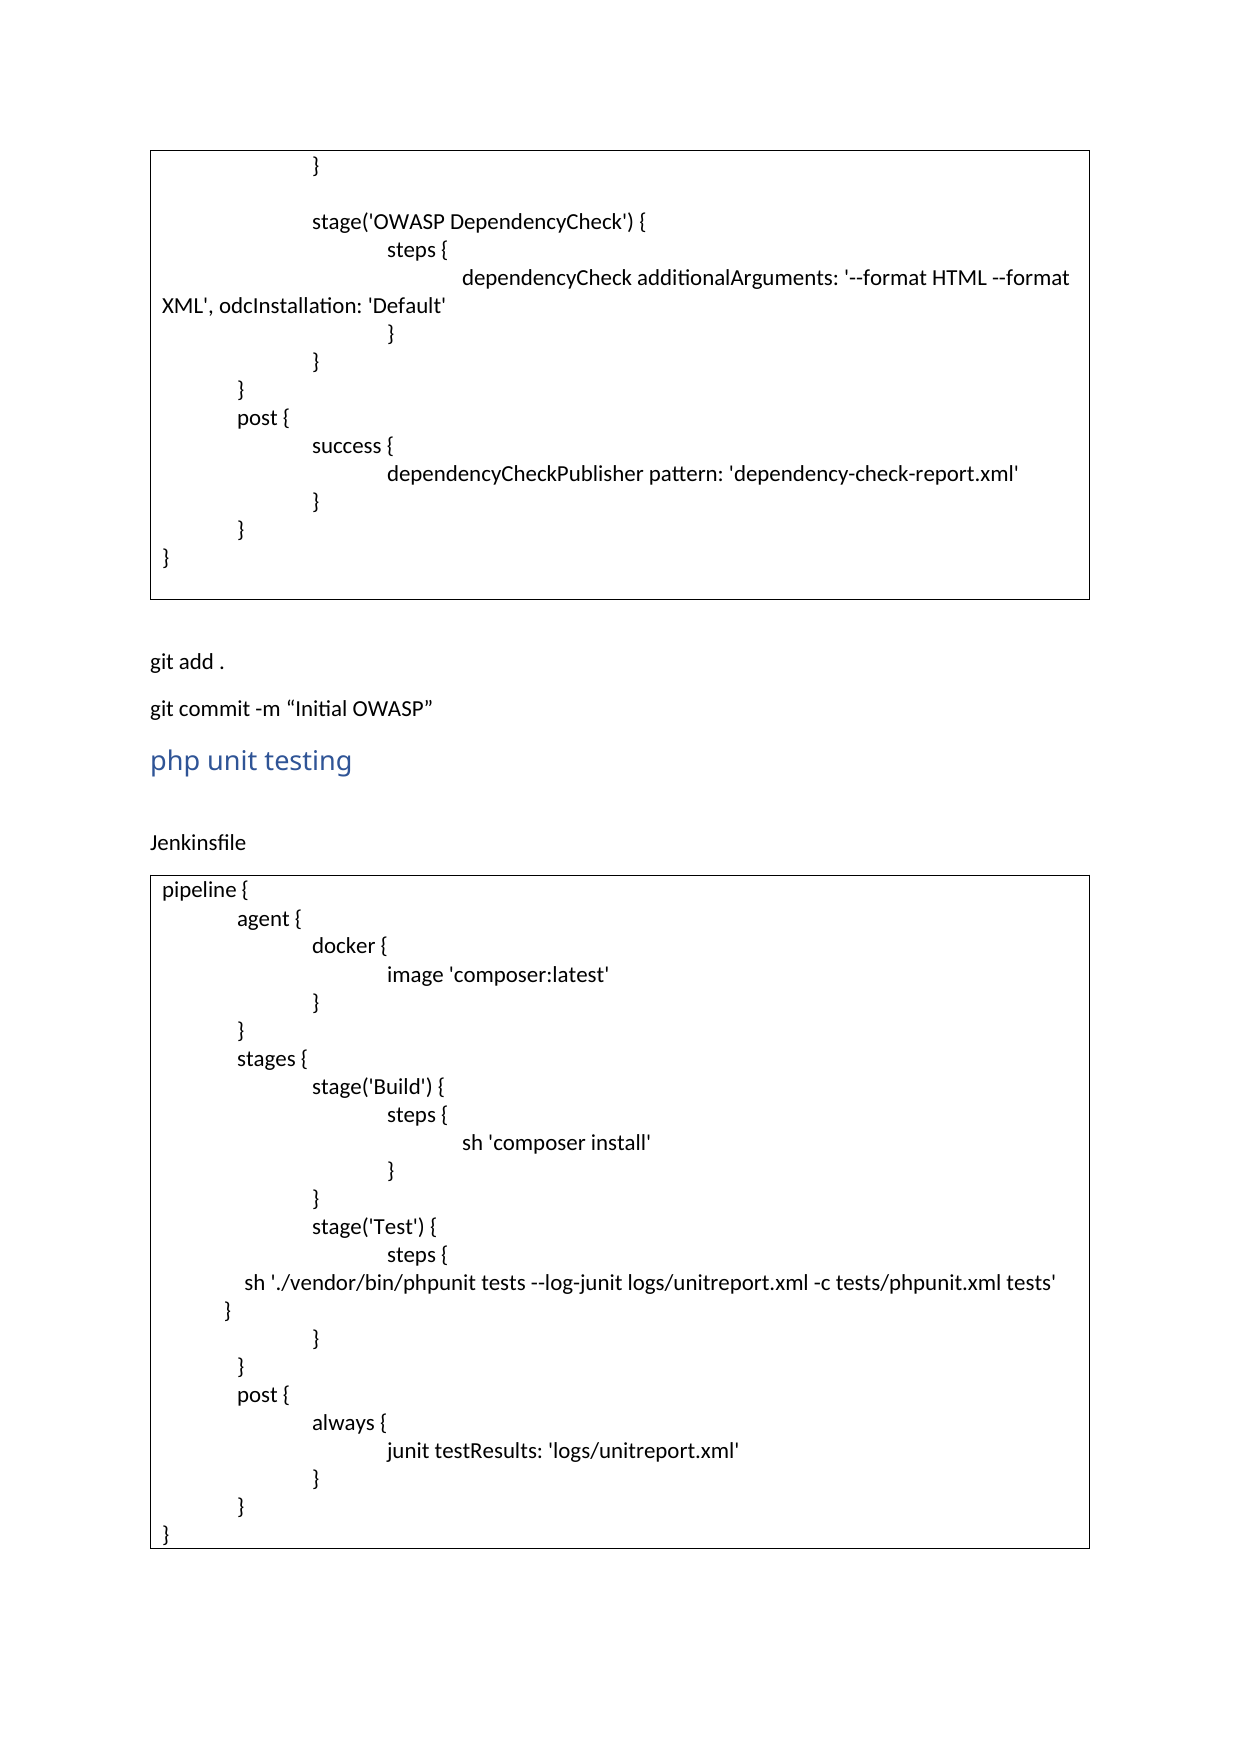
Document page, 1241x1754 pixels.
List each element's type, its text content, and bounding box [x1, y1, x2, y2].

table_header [151, 151, 1089, 599]
table_header pipeline { agent { docker { image 'composer:latest' } } stages { stage('Build') { steps { sh 'composer install' } } stage('Test') { steps { sh './vendor/bin/phpunit tests --log-junit logs/unitreport.xml -c tests/phpunit.xml tests' } } } post { always { junit testResults: 'logs/unitreport.xml' } } } [151, 876, 1089, 1548]
text Jenkinsfile [150, 828, 1090, 856]
text git add . [150, 647, 1090, 675]
subtitle php unit testing [150, 741, 1090, 778]
text git commit -m “Initial OWASP” [150, 694, 1090, 722]
